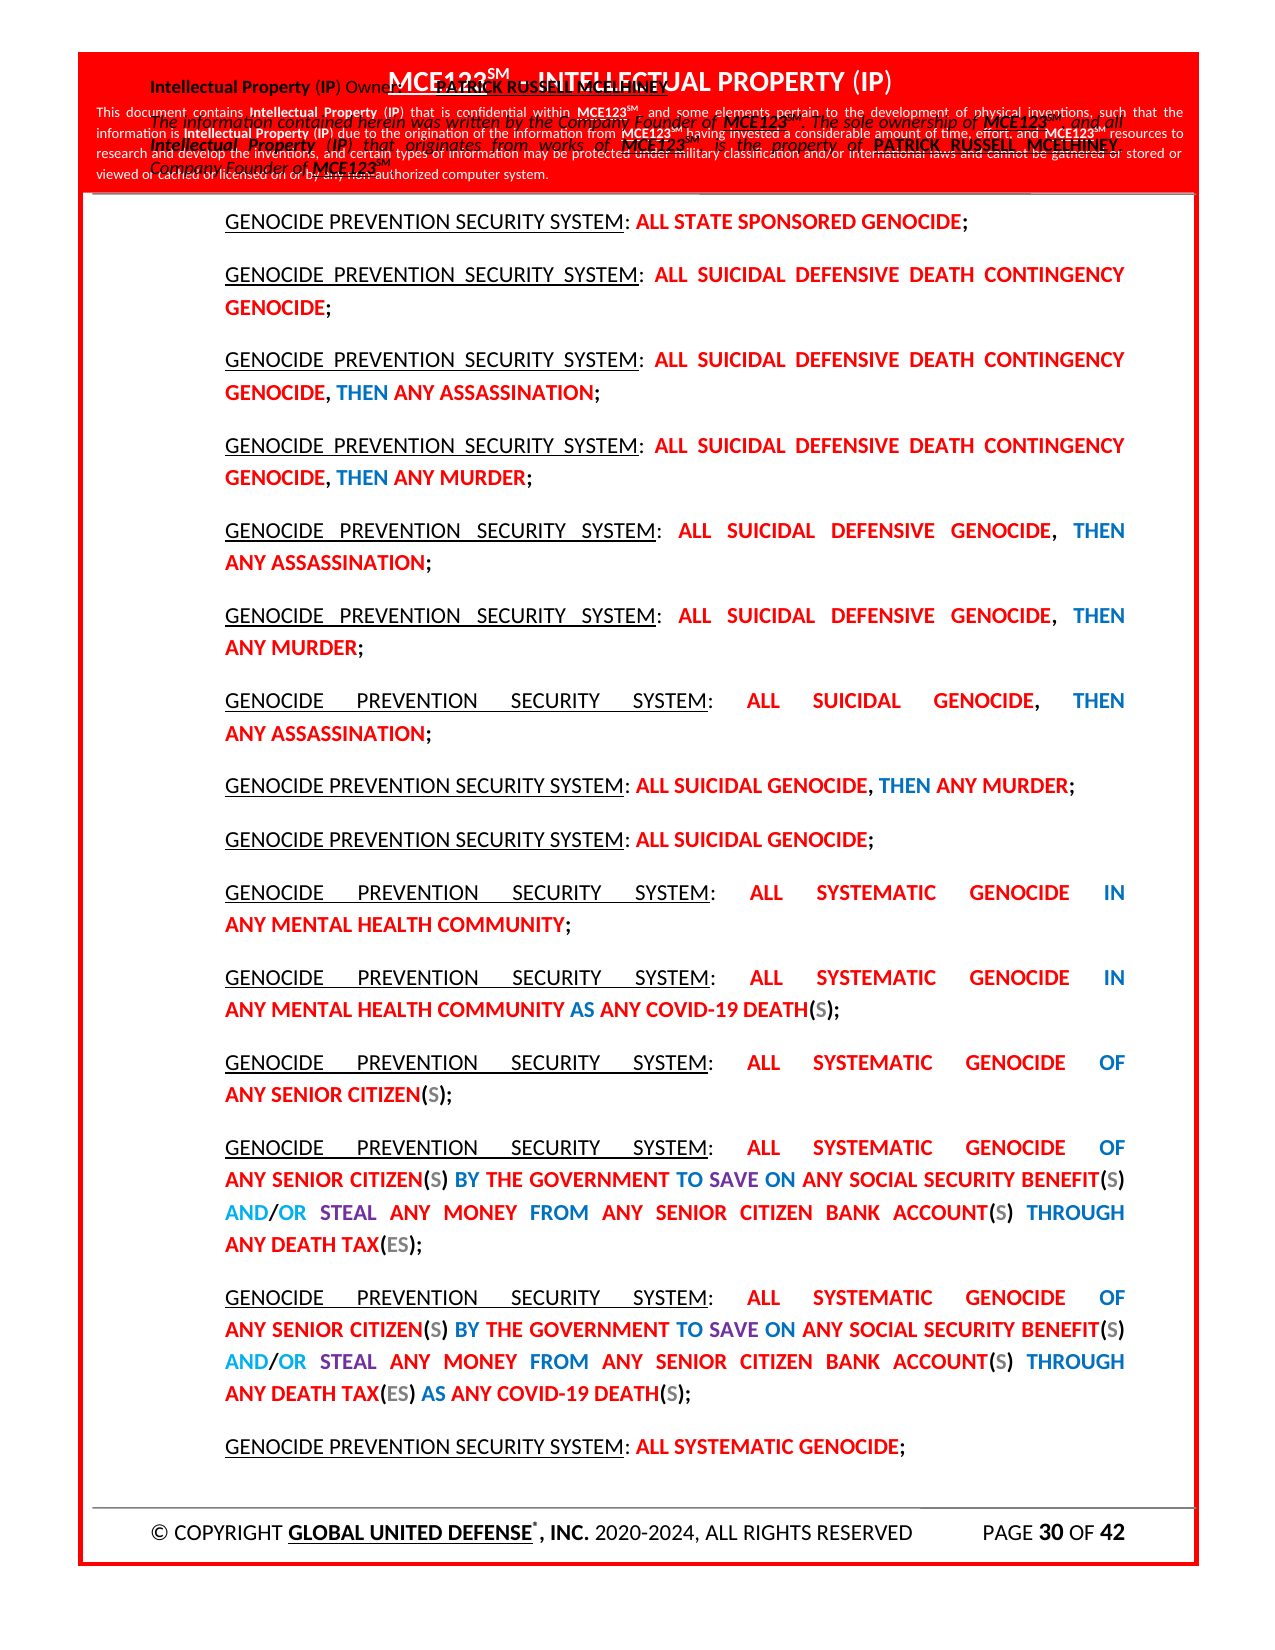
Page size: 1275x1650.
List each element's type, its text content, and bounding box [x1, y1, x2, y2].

text GENOCIDE PREVENTION SECURITY SYSTEM: ALL SYSTEMATIC GENOCIDE IN ANY MENTAL HEALTH COMMUNITY AS ANY COVID-19 DEATH(S); [225, 963, 1125, 1023]
text GENOCIDE PREVENTION SECURITY SYSTEM: ALL SUICIDAL DEFENSIVE GENOCIDE, THEN ANY ASSASSINATION; [225, 516, 1125, 576]
text GENOCIDE PREVENTION SECURITY SYSTEM: ALL SUICIDAL GENOCIDE, THEN ANY ASSASSINATION; [225, 686, 1125, 747]
text GENOCIDE PREVENTION SECURITY SYSTEM: ALL SYSTEMATIC GENOCIDE OF ANY SENIOR CITIZEN(S); [225, 1048, 1125, 1108]
text GENOCIDE PREVENTION SECURITY SYSTEM: ALL SUICIDAL DEFENSIVE DEATH CONTINGENCY GENOCIDE, THEN ANY MURDER; [225, 431, 1125, 491]
text GENOCIDE PREVENTION SECURITY SYSTEM: ALL SYSTEMATIC GENOCIDE IN ANY MENTAL HEALTH COMMUNITY; [225, 878, 1125, 938]
text GENOCIDE PREVENTION SECURITY SYSTEM: ALL SUICIDAL DEFENSIVE DEATH CONTINGENCY GENOCIDE, THEN ANY ASSASSINATION; [225, 346, 1125, 406]
text GENOCIDE PREVENTION SECURITY SYSTEM: ALL SUICIDAL GENOCIDE; [225, 825, 1125, 853]
text GENOCIDE PREVENTION SECURITY SYSTEM: ALL STATE SPONSORED GENOCIDE; [225, 207, 1125, 235]
text GENOCIDE PREVENTION SECURITY SYSTEM: ALL SUICIDAL DEFENSIVE GENOCIDE, THEN ANY MURDER; [225, 601, 1125, 661]
text GENOCIDE PREVENTION SECURITY SYSTEM: ALL SUICIDAL GENOCIDE, THEN ANY MURDER; [225, 772, 1125, 800]
text GENOCIDE PREVENTION SECURITY SYSTEM: ALL SYSTEMATIC GENOCIDE OF ANY SENIOR CITIZEN(S) BY THE GOVERNMENT TO SAVE ON ANY SOCIAL SECURITY BENEFIT(S) AND/OR STEAL ANY MONEY FROM ANY SENIOR CITIZEN BANK ACCOUNT(S) THROUGH ANY DEATH TAX(ES) AS ANY COVID-19 DEATH(S); [225, 1283, 1125, 1407]
text GENOCIDE PREVENTION SECURITY SYSTEM: ALL SUICIDAL DEFENSIVE DEATH CONTINGENCY GENOCIDE; [225, 260, 1125, 321]
text GENOCIDE PREVENTION SECURITY SYSTEM: ALL SYSTEMATIC GENOCIDE OF ANY SENIOR CITIZEN(S) BY THE GOVERNMENT TO SAVE ON ANY SOCIAL SECURITY BENEFIT(S) AND/OR STEAL ANY MONEY FROM ANY SENIOR CITIZEN BANK ACCOUNT(S) THROUGH ANY DEATH TAX(ES); [225, 1133, 1125, 1258]
text GENOCIDE PREVENTION SECURITY SYSTEM: ALL SYSTEMATIC GENOCIDE; [225, 1432, 1125, 1461]
